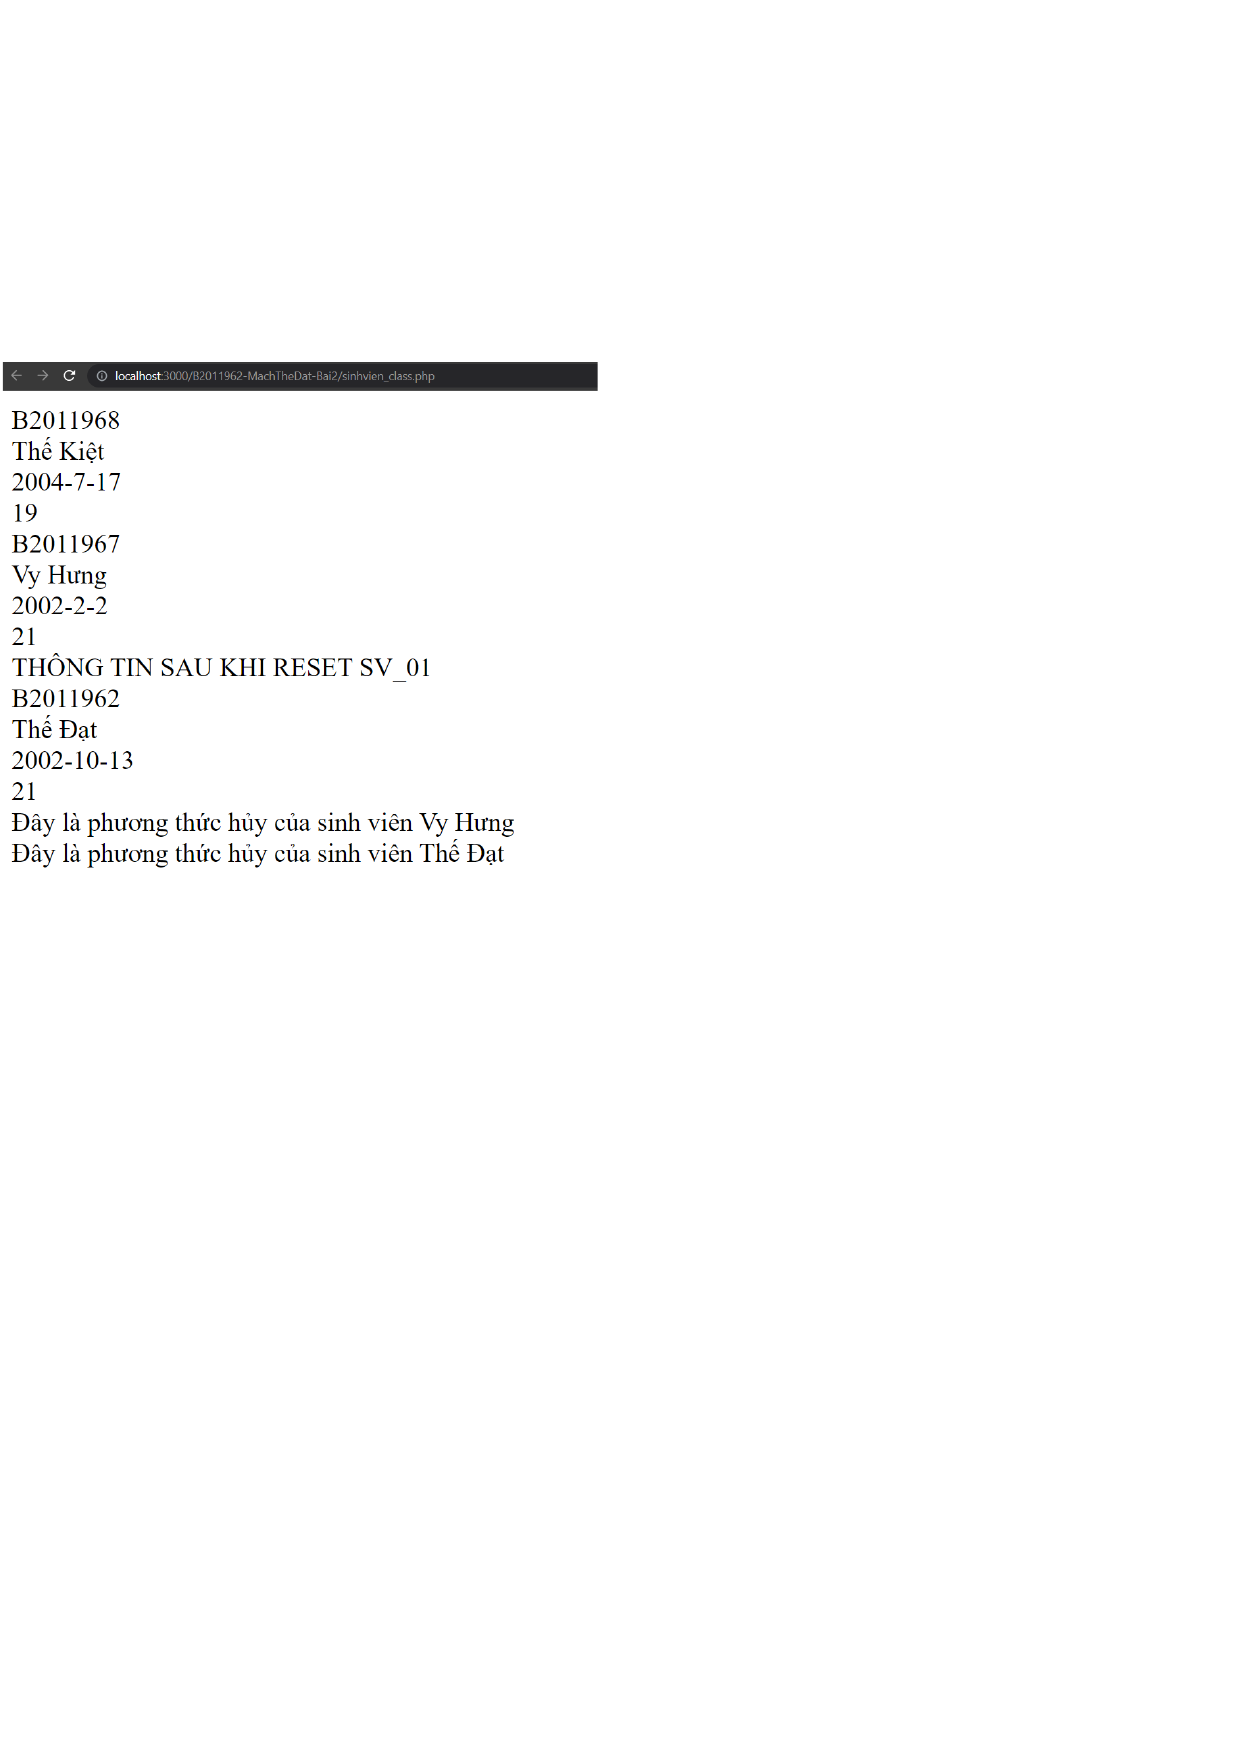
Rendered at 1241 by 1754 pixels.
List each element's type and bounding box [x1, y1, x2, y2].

picture [2, 362, 598, 916]
